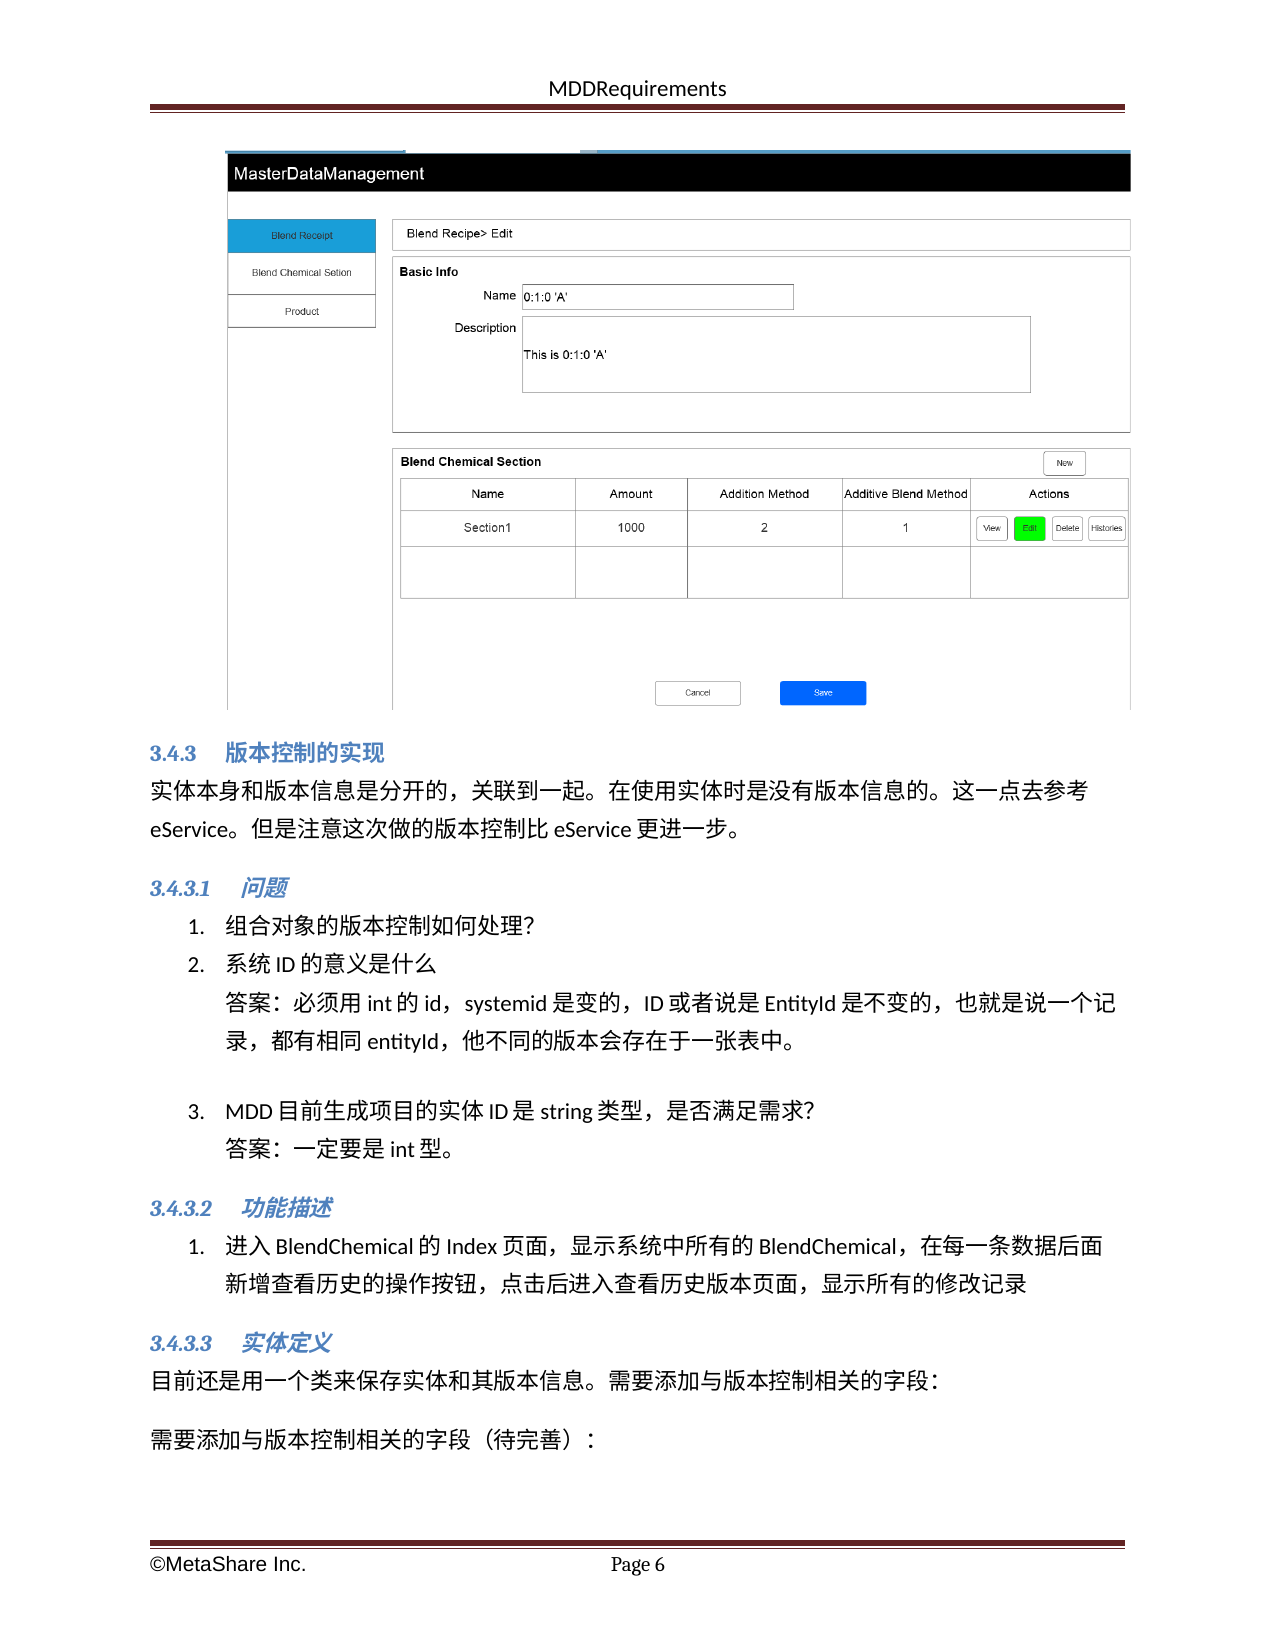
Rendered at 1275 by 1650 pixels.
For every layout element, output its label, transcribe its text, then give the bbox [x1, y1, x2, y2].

subtitle 功能描述 [150, 1190, 1125, 1223]
subtitle 实体定义 [150, 1325, 1125, 1358]
text 需要添加与版本控制相关的字段（待完善）： [150, 1422, 1125, 1455]
list 答案：必须用int的id，systemid是变的，ID或者说是EntityId是不变的，也就是说一个记录，都有相同entityId，他不同的版本会存在于一张表中。 [225, 984, 1125, 1056]
list 答案：一定要是int型。 [225, 1131, 1125, 1164]
list 组合对象的版本控制如何处理？ [187, 908, 1125, 941]
picture [225, 150, 1131, 710]
subtitle 版本控制的实现 [150, 735, 1125, 768]
text 实体本身和版本信息是分开的，关联到一起。在使用实体时是没有版本信息的。这一点去参考eService。但是注意这次做的版本控制比eService 更进一步。 [150, 773, 1125, 844]
list 系统ID的意义是什么 [187, 946, 1125, 979]
subtitle 问题 [150, 870, 1125, 903]
list 进入BlendChemical的Index页面，显示系统中所有的BlendChemical，在每一条数据后面新增查看历史的操作按钮，点击后进入查看历史版本页面，显示所有的修改记录 [187, 1228, 1125, 1299]
text 目前还是用一个类来保存实体和其版本信息。需要添加与版本控制相关的字段： [150, 1363, 1125, 1396]
list MDD目前生成项目的实体ID是string类型，是否满足需求？ [187, 1093, 1125, 1126]
